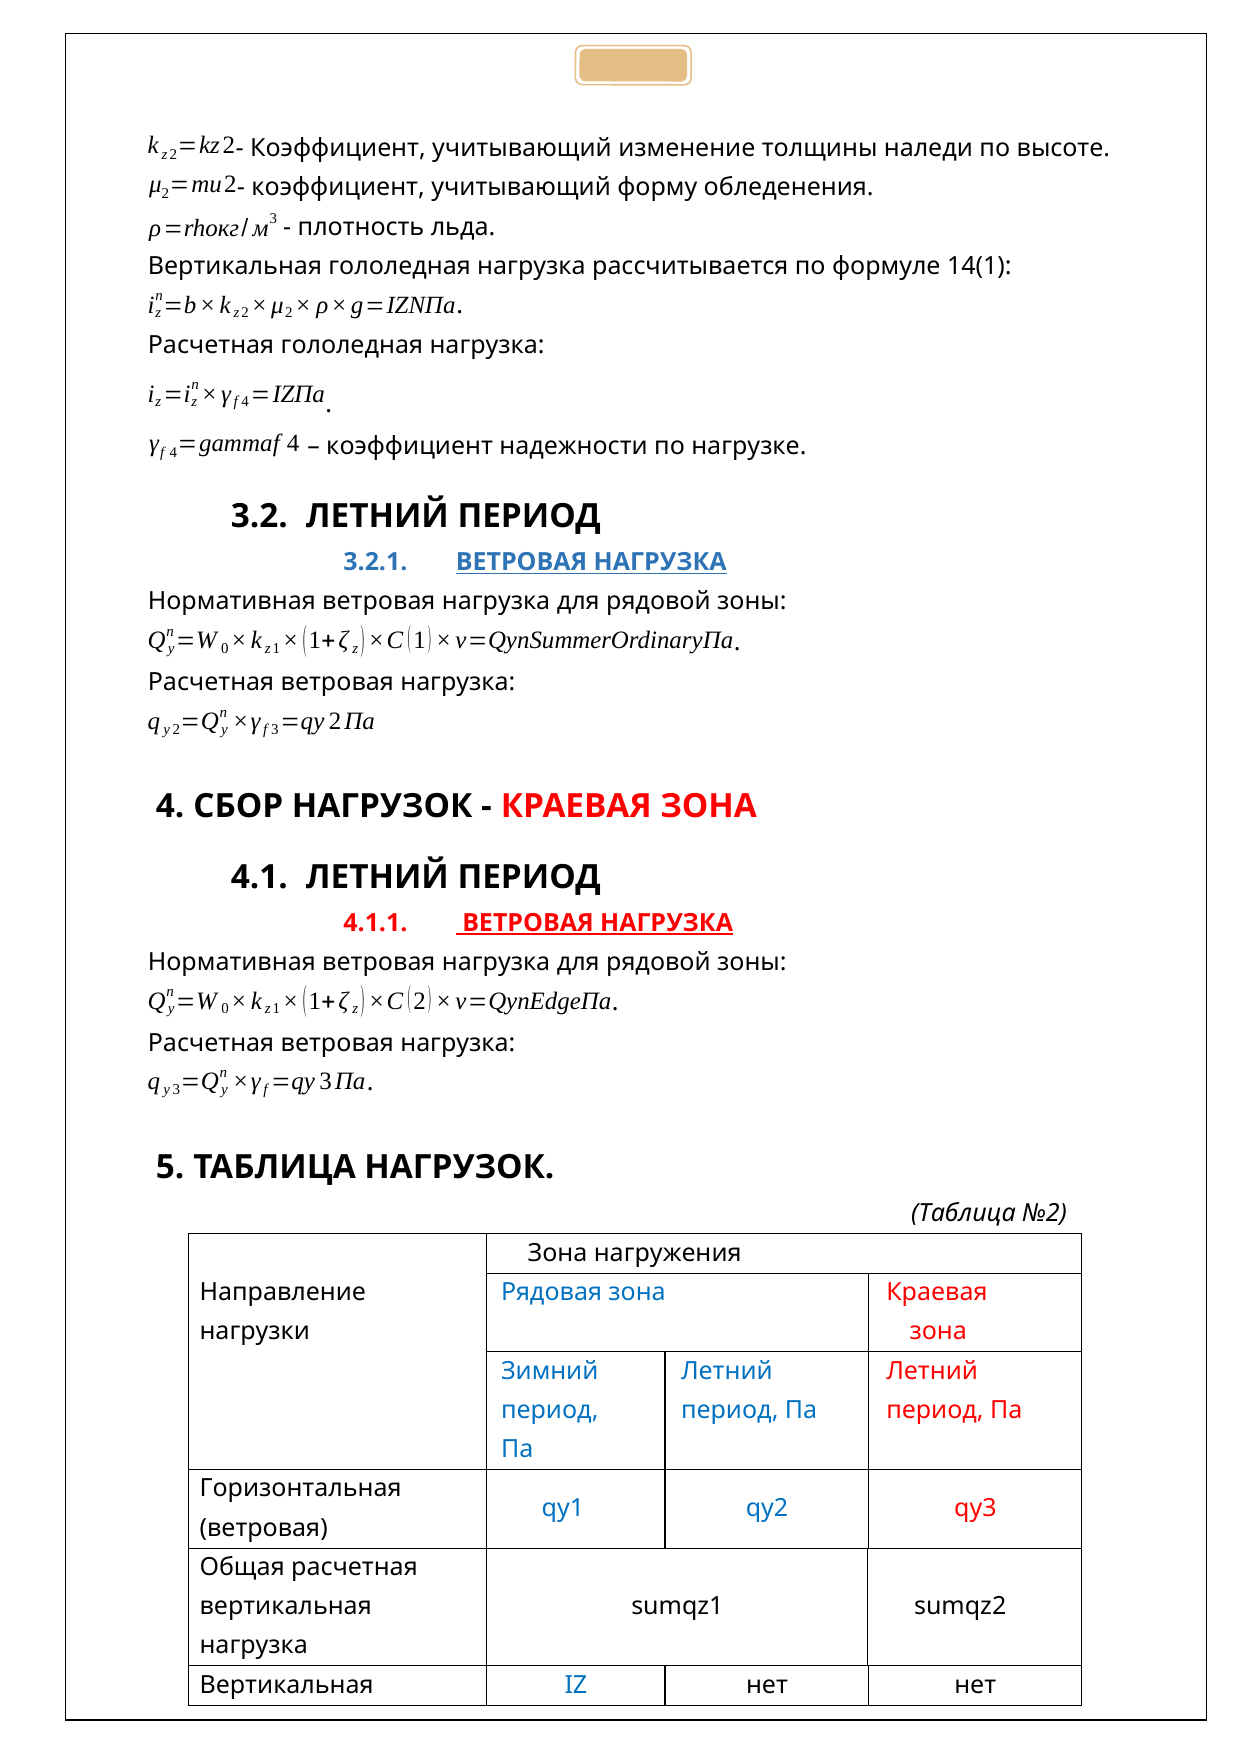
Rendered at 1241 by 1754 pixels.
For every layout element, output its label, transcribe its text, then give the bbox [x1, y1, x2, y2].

table_cell Общая расчетная вертикальная нагрузка [189, 1549, 486, 1665]
subtitle ТАБЛИЦА НАГРУЗОК. [156, 1142, 1122, 1188]
table_cell sumqz2 [868, 1549, 1081, 1665]
text . [148, 622, 1122, 659]
table_cell Краевая зона [869, 1274, 1081, 1351]
table_header Направление нагрузки [189, 1234, 486, 1469]
table_cell qy3 [869, 1470, 1081, 1547]
text Расчетная гололедная нагрузка: [148, 327, 1122, 361]
text (Таблица №2) [811, 1194, 1122, 1228]
text Расчетная ветровая нагрузка: [148, 664, 1122, 698]
table_cell qy2 [666, 1470, 868, 1547]
subtitle ЛЕТНИЙ ПЕРИОД [231, 492, 1152, 537]
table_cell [189, 1666, 486, 1704]
table_cell qy1 [487, 1470, 664, 1547]
subtitle ЛЕТНИЙ ПЕРИОД [231, 852, 1152, 898]
table_cell Летний период, Па [666, 1352, 868, 1469]
table_cell IZ [487, 1666, 664, 1704]
text . [148, 287, 1122, 321]
text Расчетная ветровая нагрузка: [148, 1024, 1122, 1058]
table_cell Горизонтальная (ветровая) [189, 1470, 486, 1547]
table_header Зона нагружения [487, 1234, 1081, 1273]
subtitle ВЕТРОВАЯ НАГРУЗКА [343, 904, 1152, 938]
text Вертикальная гололедная нагрузка рассчитывается по формуле 14(1): [148, 247, 1122, 281]
table_cell sumqz1 [487, 1549, 867, 1665]
text Нормативная ветровая нагрузка для рядовой зоны: [148, 583, 1122, 617]
table_cell Рядовая зона [487, 1274, 868, 1351]
text . [148, 982, 1122, 1019]
text – коэффициент надежности по нагрузке. [148, 428, 1122, 462]
table_cell Летний период, Па [869, 1352, 1081, 1469]
text - коэффициент, учитывающий форму обледенения. [148, 169, 1122, 203]
text Нормативная ветровая нагрузка для рядовой зоны: [148, 943, 1122, 977]
table_cell Зимний период, Па [487, 1352, 664, 1469]
subtitle СБОР НАГРУЗОК - КРАЕВАЯ ЗОНА [156, 782, 1122, 827]
text - плотность льда. [148, 208, 1122, 242]
subtitle ВЕТРОВАЯ НАГРУЗКА [343, 544, 1152, 578]
text . [148, 366, 1122, 420]
text . [148, 1063, 1122, 1098]
table_cell нет [666, 1666, 868, 1704]
text - Коэффициент, учитывающий изменение толщины наледи по высоте. [148, 130, 1122, 164]
table_cell нет [869, 1666, 1081, 1704]
